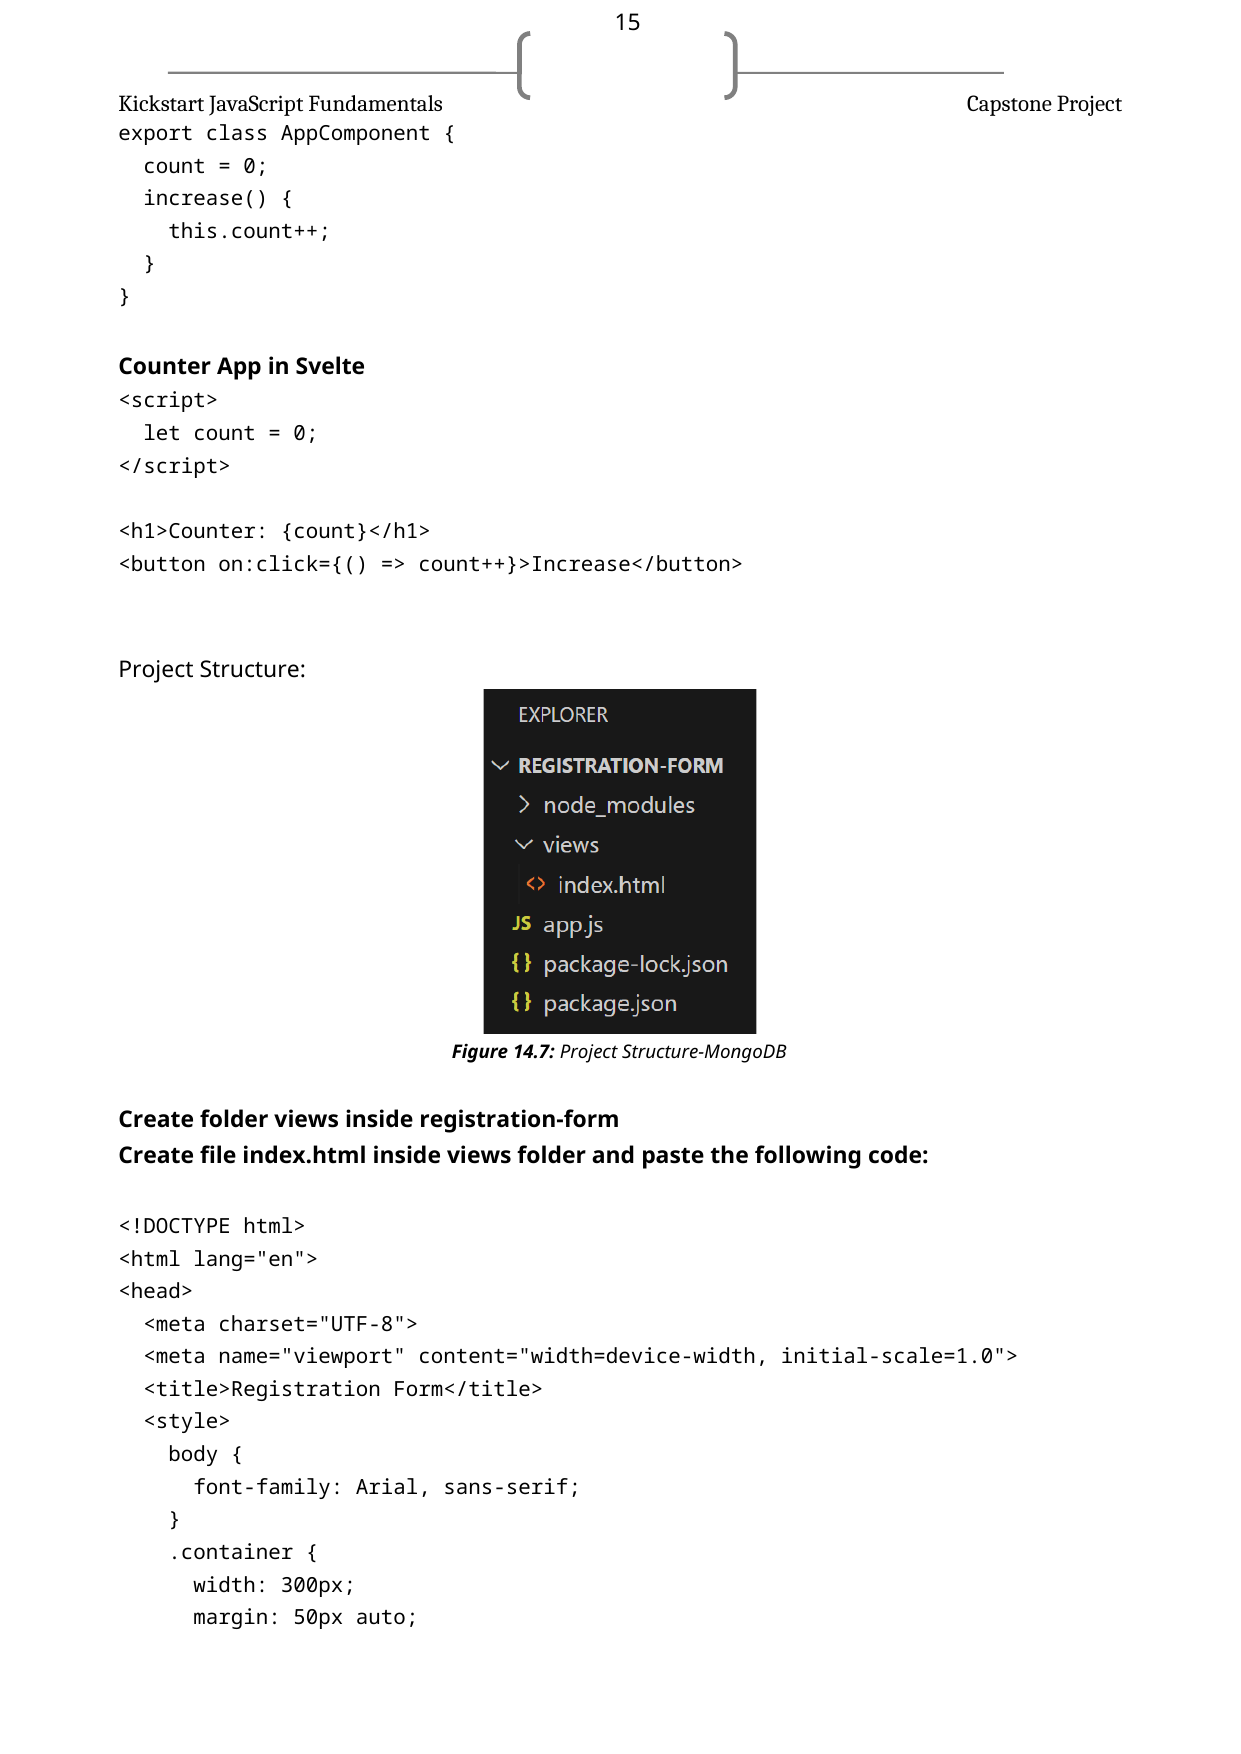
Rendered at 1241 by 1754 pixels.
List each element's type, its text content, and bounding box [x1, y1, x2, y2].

text <script> [118, 386, 1122, 414]
text Create folder views inside registration-form [118, 1103, 1122, 1134]
text count = 0; [118, 151, 1122, 179]
text } [118, 281, 1122, 309]
text let count = 0; [118, 418, 1122, 447]
text <title>Registration Form</title> [118, 1374, 1122, 1402]
text } [118, 248, 1122, 277]
text <meta charset="UTF-8"> [118, 1309, 1122, 1337]
text export class AppComponent { [118, 118, 1122, 147]
text </script> [118, 451, 1122, 479]
text width: 300px; [118, 1570, 1122, 1598]
text this.count++; [118, 216, 1122, 244]
text Figure 14.7: Project Structure-MongoDB [118, 1038, 1122, 1063]
text <html lang="en"> [118, 1244, 1122, 1272]
text <button on:click={() => count++}>Increase</button> [118, 549, 1122, 577]
text body { [118, 1439, 1122, 1468]
text <style> [118, 1407, 1122, 1435]
text Create file index.html inside views folder and paste the following code: [118, 1139, 1122, 1170]
text <!DOCTYPE html> [118, 1211, 1122, 1239]
text Project Structure: [118, 653, 1122, 684]
picture [483, 689, 757, 1034]
text increase() { [118, 183, 1122, 212]
text font-family: Arial, sans-serif; [118, 1472, 1122, 1500]
text Counter App in Svelte [118, 350, 1122, 381]
text } [118, 1504, 1122, 1533]
text margin: 50px auto; [118, 1602, 1122, 1631]
text <head> [118, 1276, 1122, 1305]
text .container { [118, 1537, 1122, 1566]
text <h1>Counter: {count}</h1> [118, 516, 1122, 544]
text <meta name="viewport" content="width=device-width, initial-scale=1.0"> [118, 1341, 1122, 1370]
